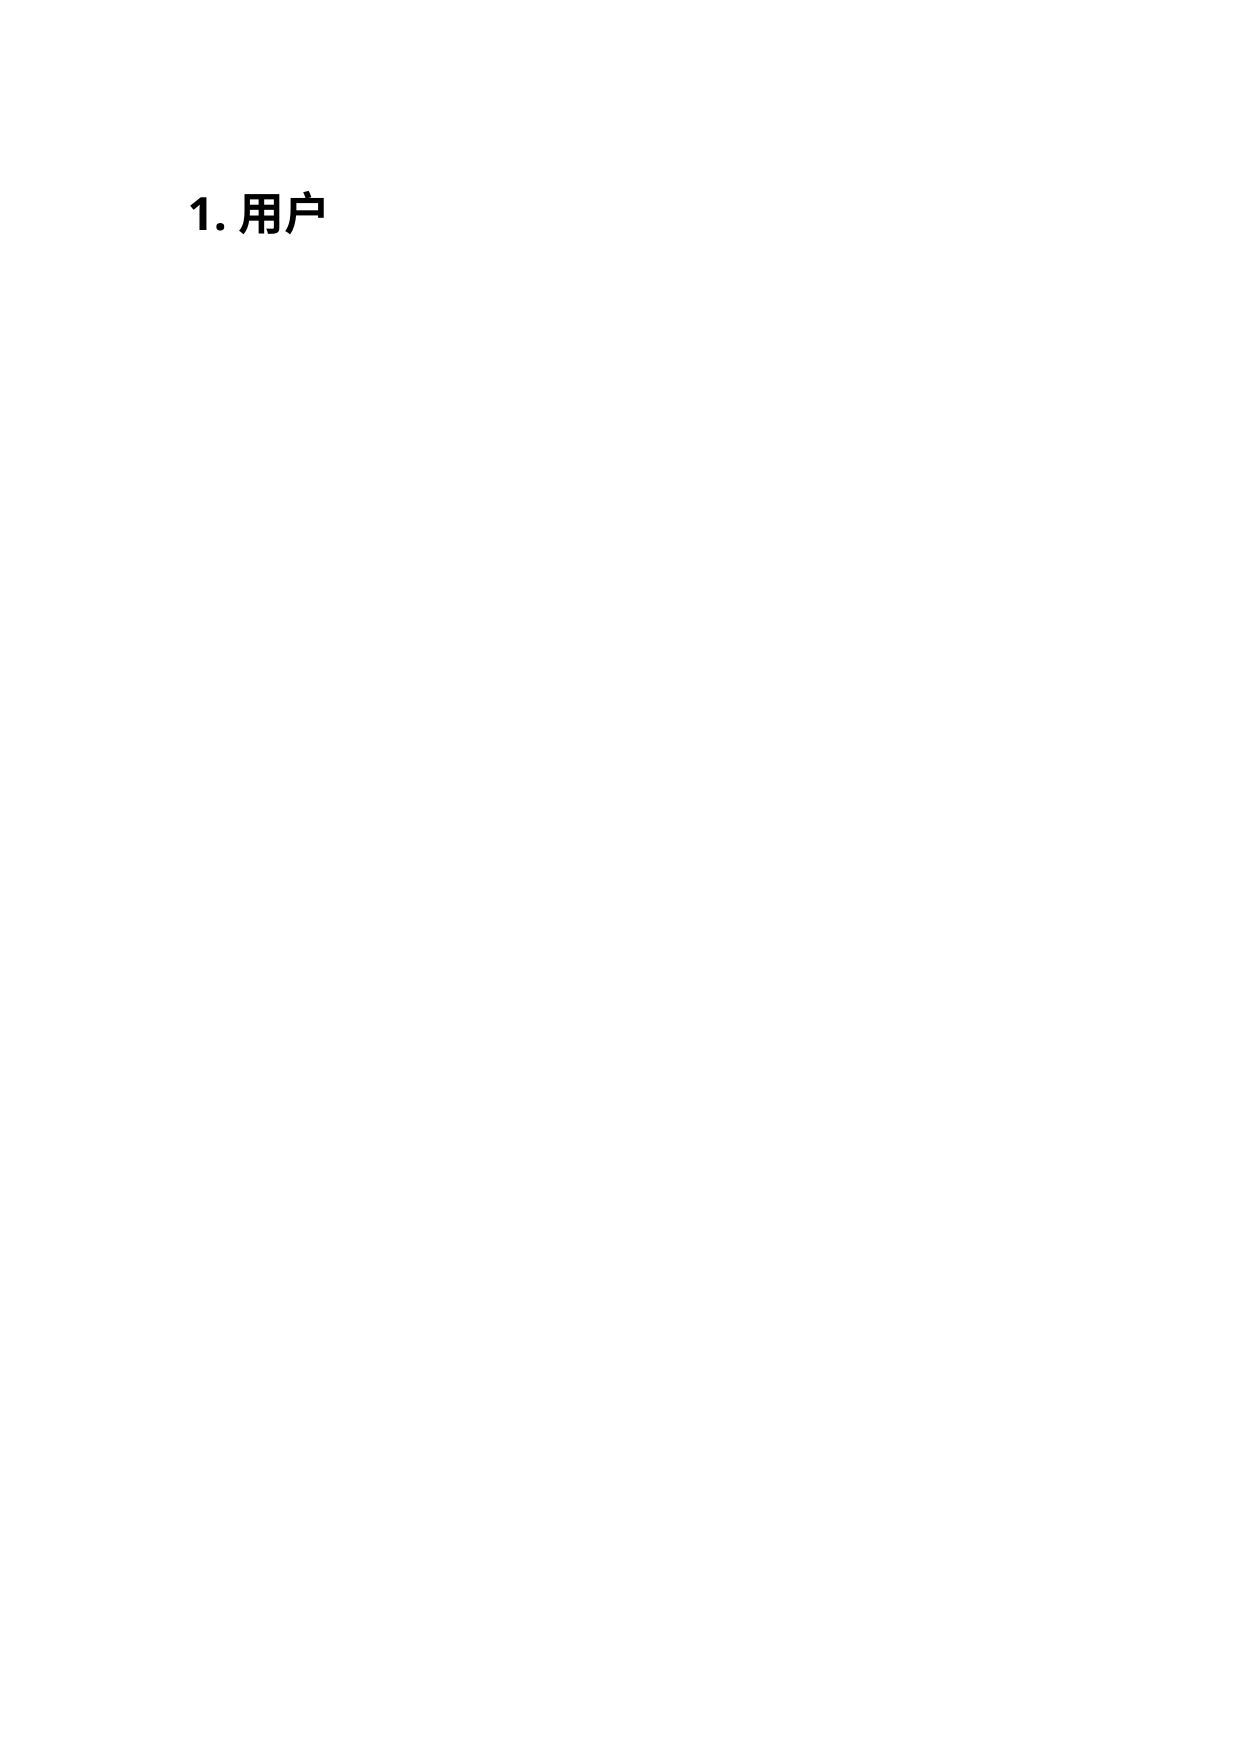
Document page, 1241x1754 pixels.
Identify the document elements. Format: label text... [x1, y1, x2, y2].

subtitle 用户 [187, 162, 1053, 259]
